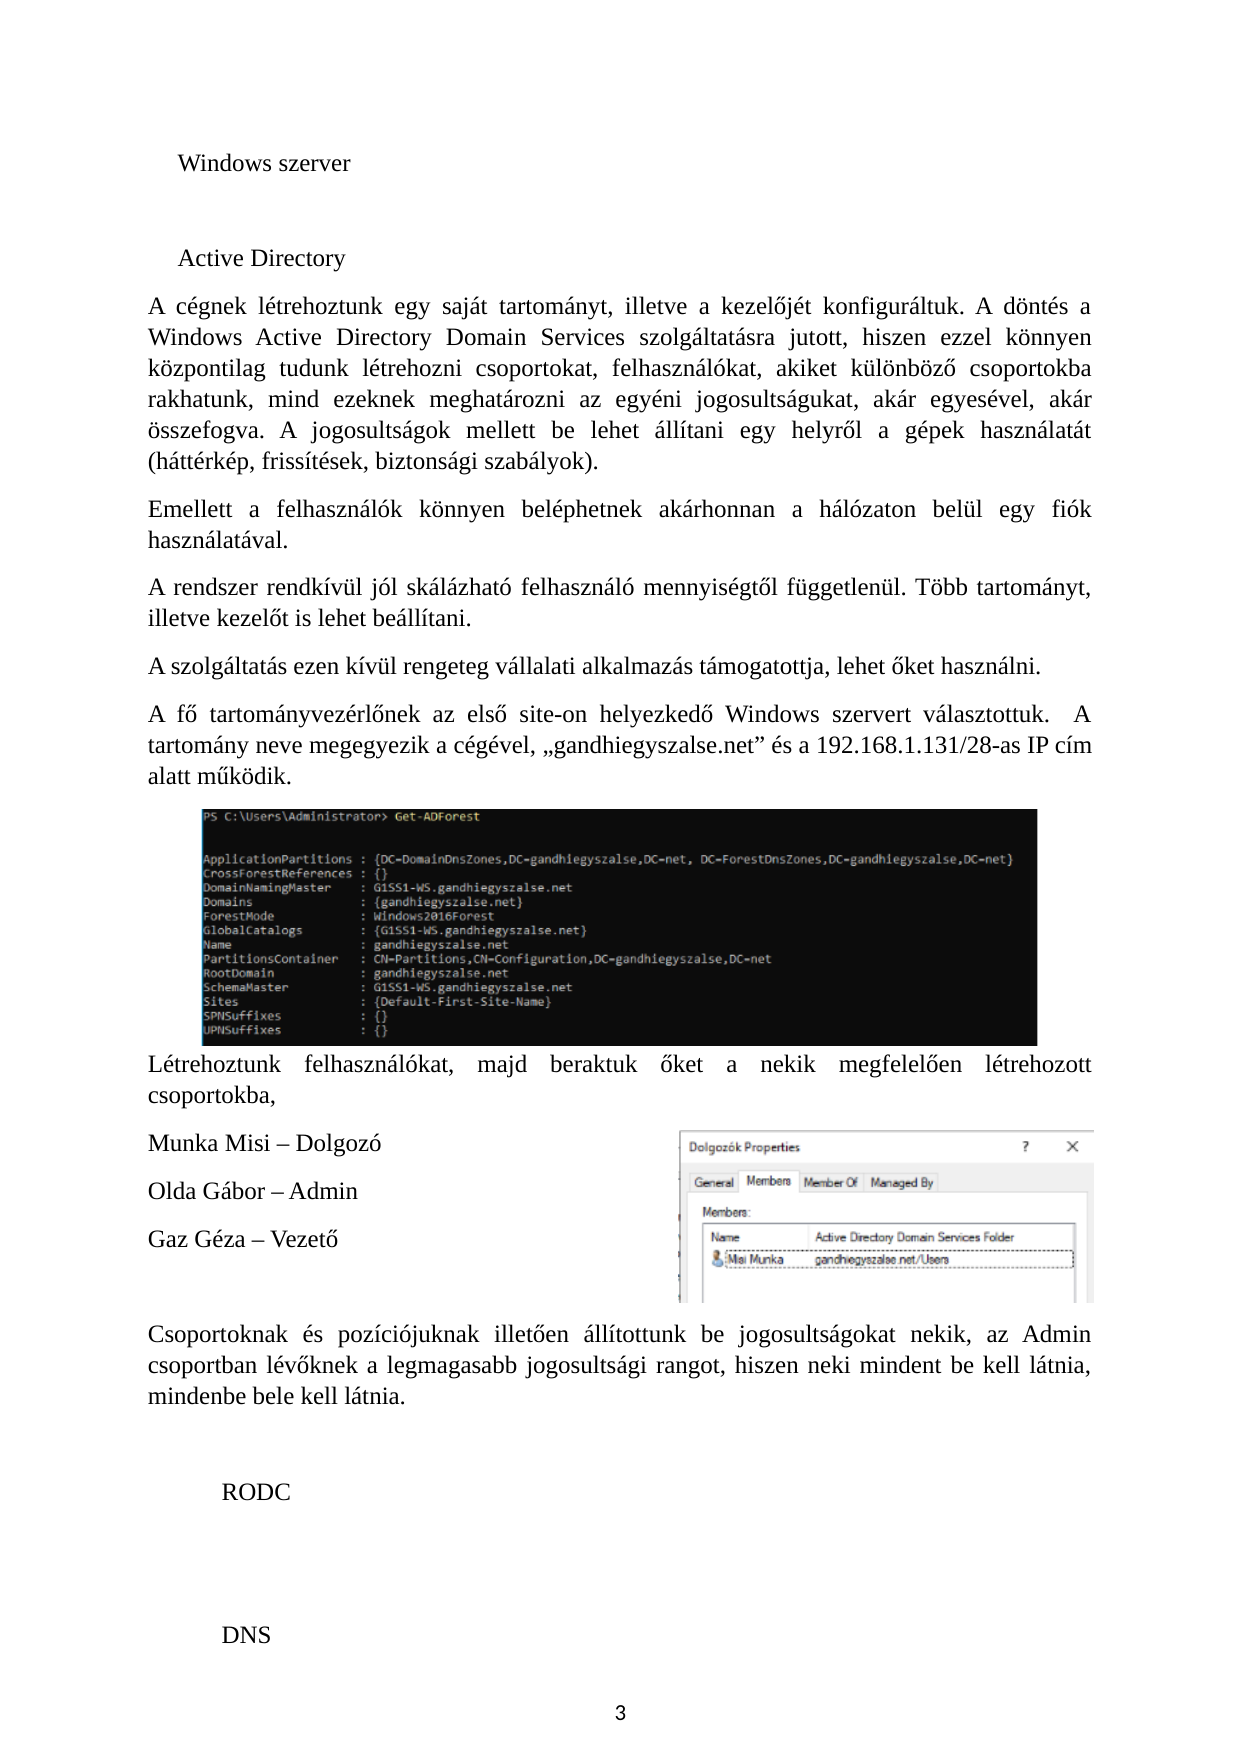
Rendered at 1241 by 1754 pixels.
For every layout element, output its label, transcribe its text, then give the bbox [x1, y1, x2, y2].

text Emellett a felhasználók könnyen beléphetnek akárhonnan a hálózaton belül egy fiók használatával. [148, 494, 1092, 553]
text Gaz Géza – Vezető [148, 1224, 678, 1252]
text Olda Gábor – Admin [148, 1176, 678, 1205]
picture [678, 1130, 1094, 1303]
picture [201, 809, 1038, 1046]
text Windows szerver [177, 148, 1092, 176]
text A szolgáltatás ezen kívül rengeteg vállalati alkalmazás támogatottja, lehet őket használni. [148, 651, 1092, 680]
text A cégnek létrehoztunk egy saját tartományt, illetve a kezelőjét konfiguráltuk. A döntés a Windows Active Directory Domain Services szolgáltatásra jutott, hiszen ezzel könnyen központilag tudunk létrehozni csoportokat, felhasználókat, akiket különböző csoportokba rakhatunk, mind ezeknek meghatározni az egyéni jogosultságukat, akár egyesével, akár összefogva. A jogosultságok mellett be lehet állítani egy helyről a gépek használatát (háttérkép, frissítések, biztonsági szabályok). [148, 291, 1092, 475]
text Munka Misi – Dolgozó [148, 1128, 1092, 1157]
text A fő tartományvezérlőnek az első site-on helyezkedő Windows szervert választottuk. A tartomány neve megegyezik a cégével, „gandhiegyszalse.net” és a 192.168.1.131/28-as IP cím alatt működik. [148, 699, 1092, 790]
text A rendszer rendkívül jól skálázható felhasználó mennyiségtől függetlenül. Több tartományt, illetve kezelőt is lehet beállítani. [148, 572, 1092, 632]
text RODC [148, 1477, 1092, 1505]
text Active Directory [177, 243, 1092, 272]
text DNS [148, 1620, 1092, 1648]
text Csoportoknak és pozíciójuknak illetően állítottunk be jogosultságokat nekik, az Admin csoportban lévőknek a legmagasabb jogosultsági rangot, hiszen neki mindent be kell látnia, mindenbe bele kell látnia. [148, 1319, 1092, 1410]
